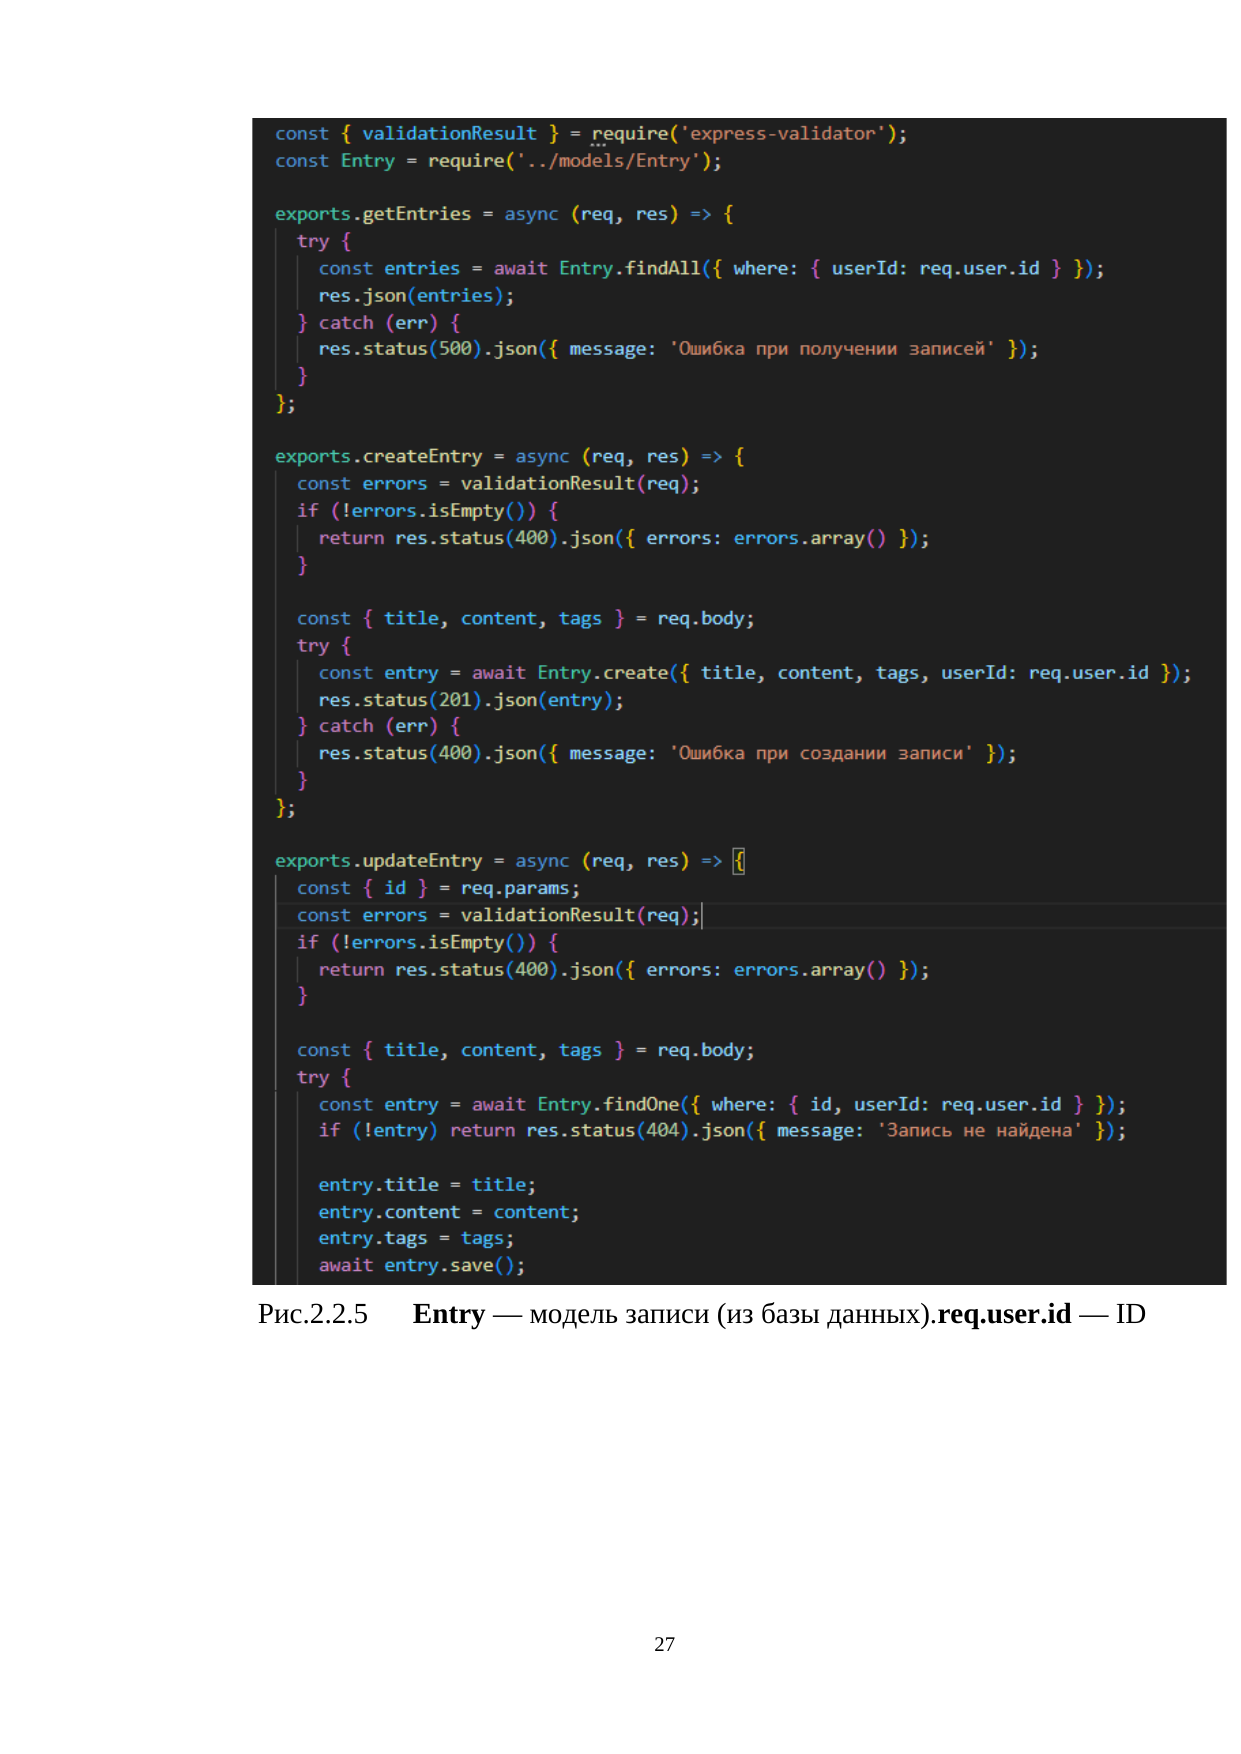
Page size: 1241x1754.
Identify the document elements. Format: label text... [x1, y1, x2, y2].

text Рис.2.2.5  Entry — модель записи (из базы данных).req.user.id — ID [177, 1296, 1152, 1330]
picture [252, 118, 1227, 1285]
